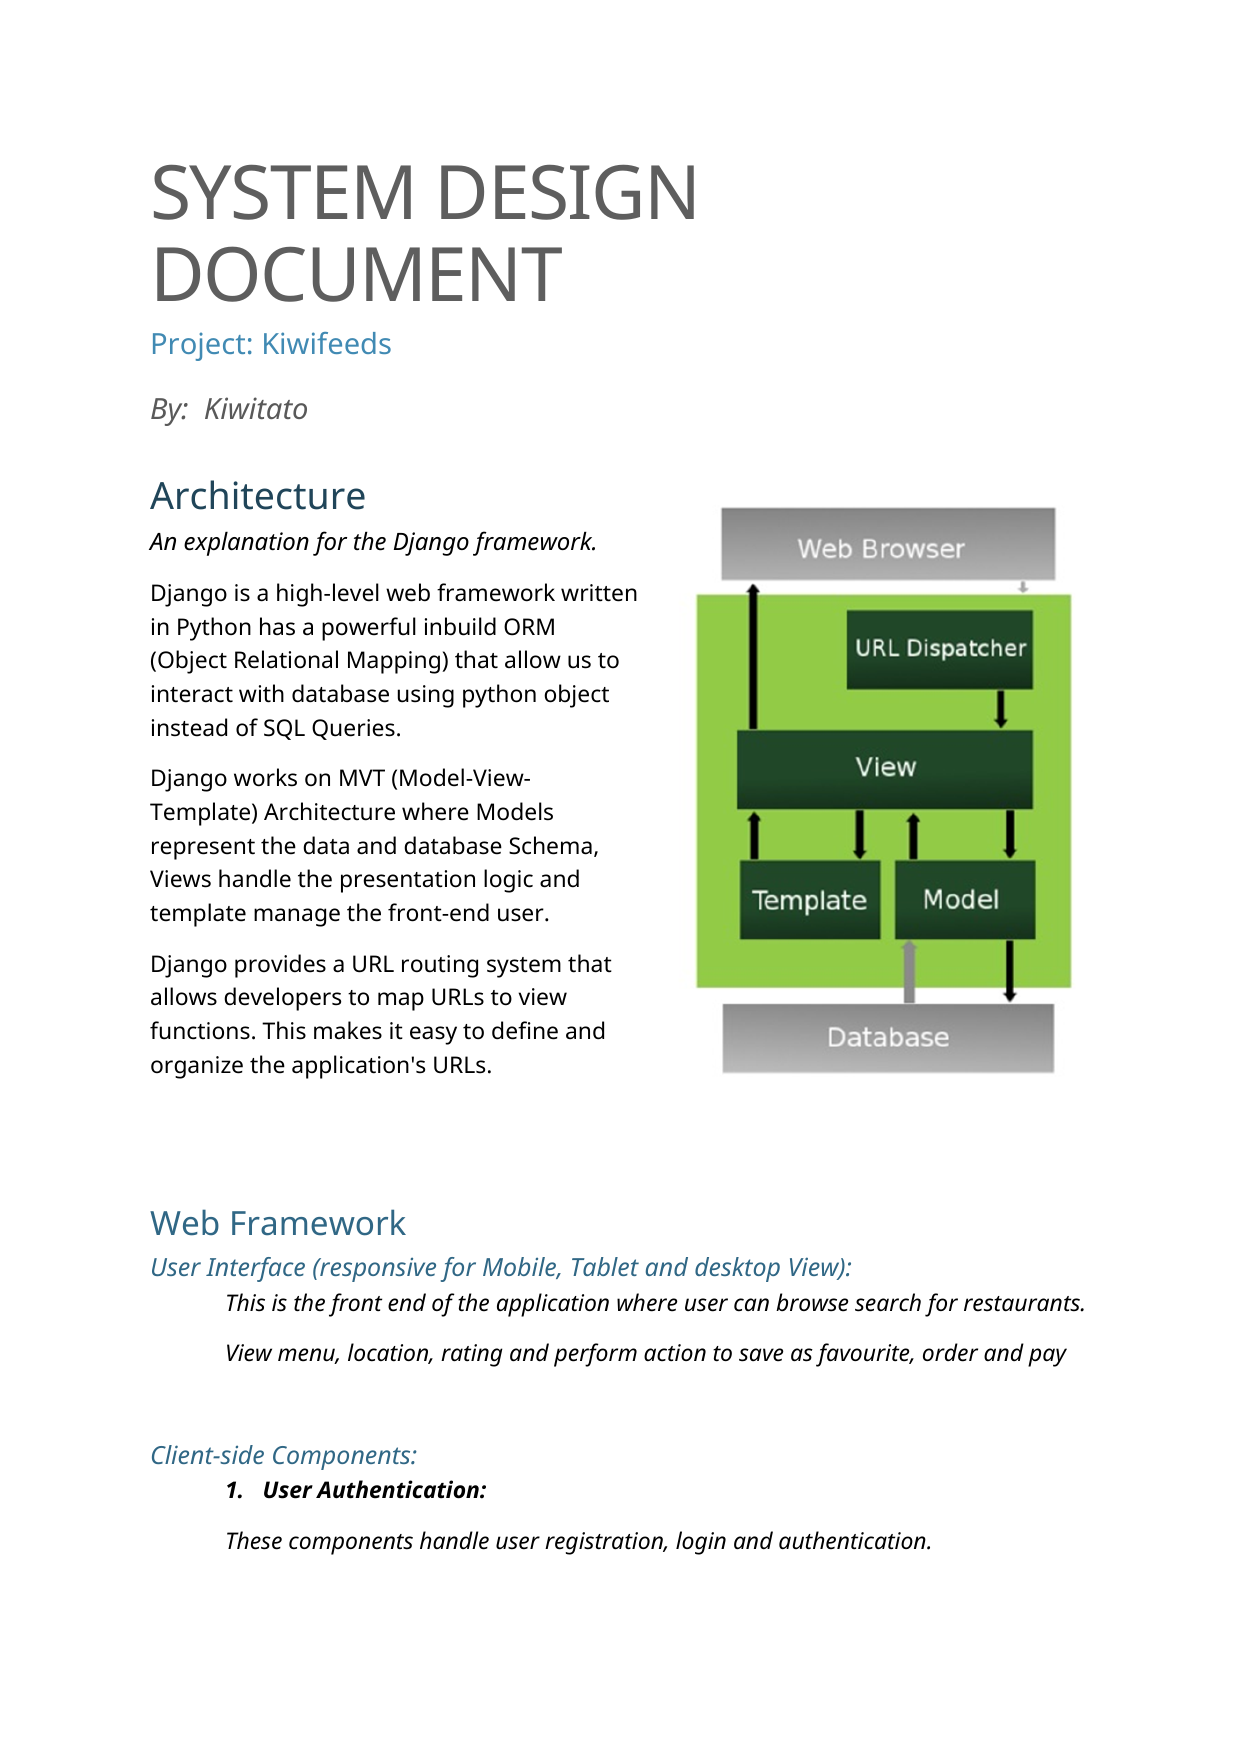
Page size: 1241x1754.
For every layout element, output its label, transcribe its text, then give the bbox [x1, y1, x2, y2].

text An explanation for the Django framework. [150, 525, 657, 557]
text Django is a high-level web framework written in Python has a powerful inbuild ORM (Object Relational Mapping) that allow us to interact with database using python object instead of SQL Queries. [150, 577, 657, 743]
subtitle Web Framework [150, 1200, 1090, 1246]
list User Authentication: [225, 1474, 1090, 1506]
title System Design Document [150, 150, 1090, 324]
subtitle By: Kiwitato [150, 388, 1090, 428]
text These components handle user registration, login and authentication. [225, 1525, 1090, 1556]
picture [657, 484, 1109, 1097]
subtitle Client-side Components: [150, 1438, 1090, 1472]
text This is the front end of the application where user can browse search for restaurants. [225, 1286, 1090, 1318]
subtitle User Interface (responsive for Mobile, Tablet and desktop View): [150, 1250, 1090, 1284]
text View menu, location, rating and perform action to save as favourite, order and pay [225, 1337, 1090, 1368]
subtitle Project: Kiwifeeds [150, 324, 1090, 363]
text Django provides a URL routing system that allows developers to map URLs to view functions. This makes it easy to define and organize the application's URLs. [150, 948, 657, 1080]
subtitle Architecture [150, 470, 1090, 521]
text Django works on MVT (Model-View-Template) Architecture where Models represent the data and database Schema, Views handle the presentation logic and template manage the front-end user. [150, 762, 657, 928]
